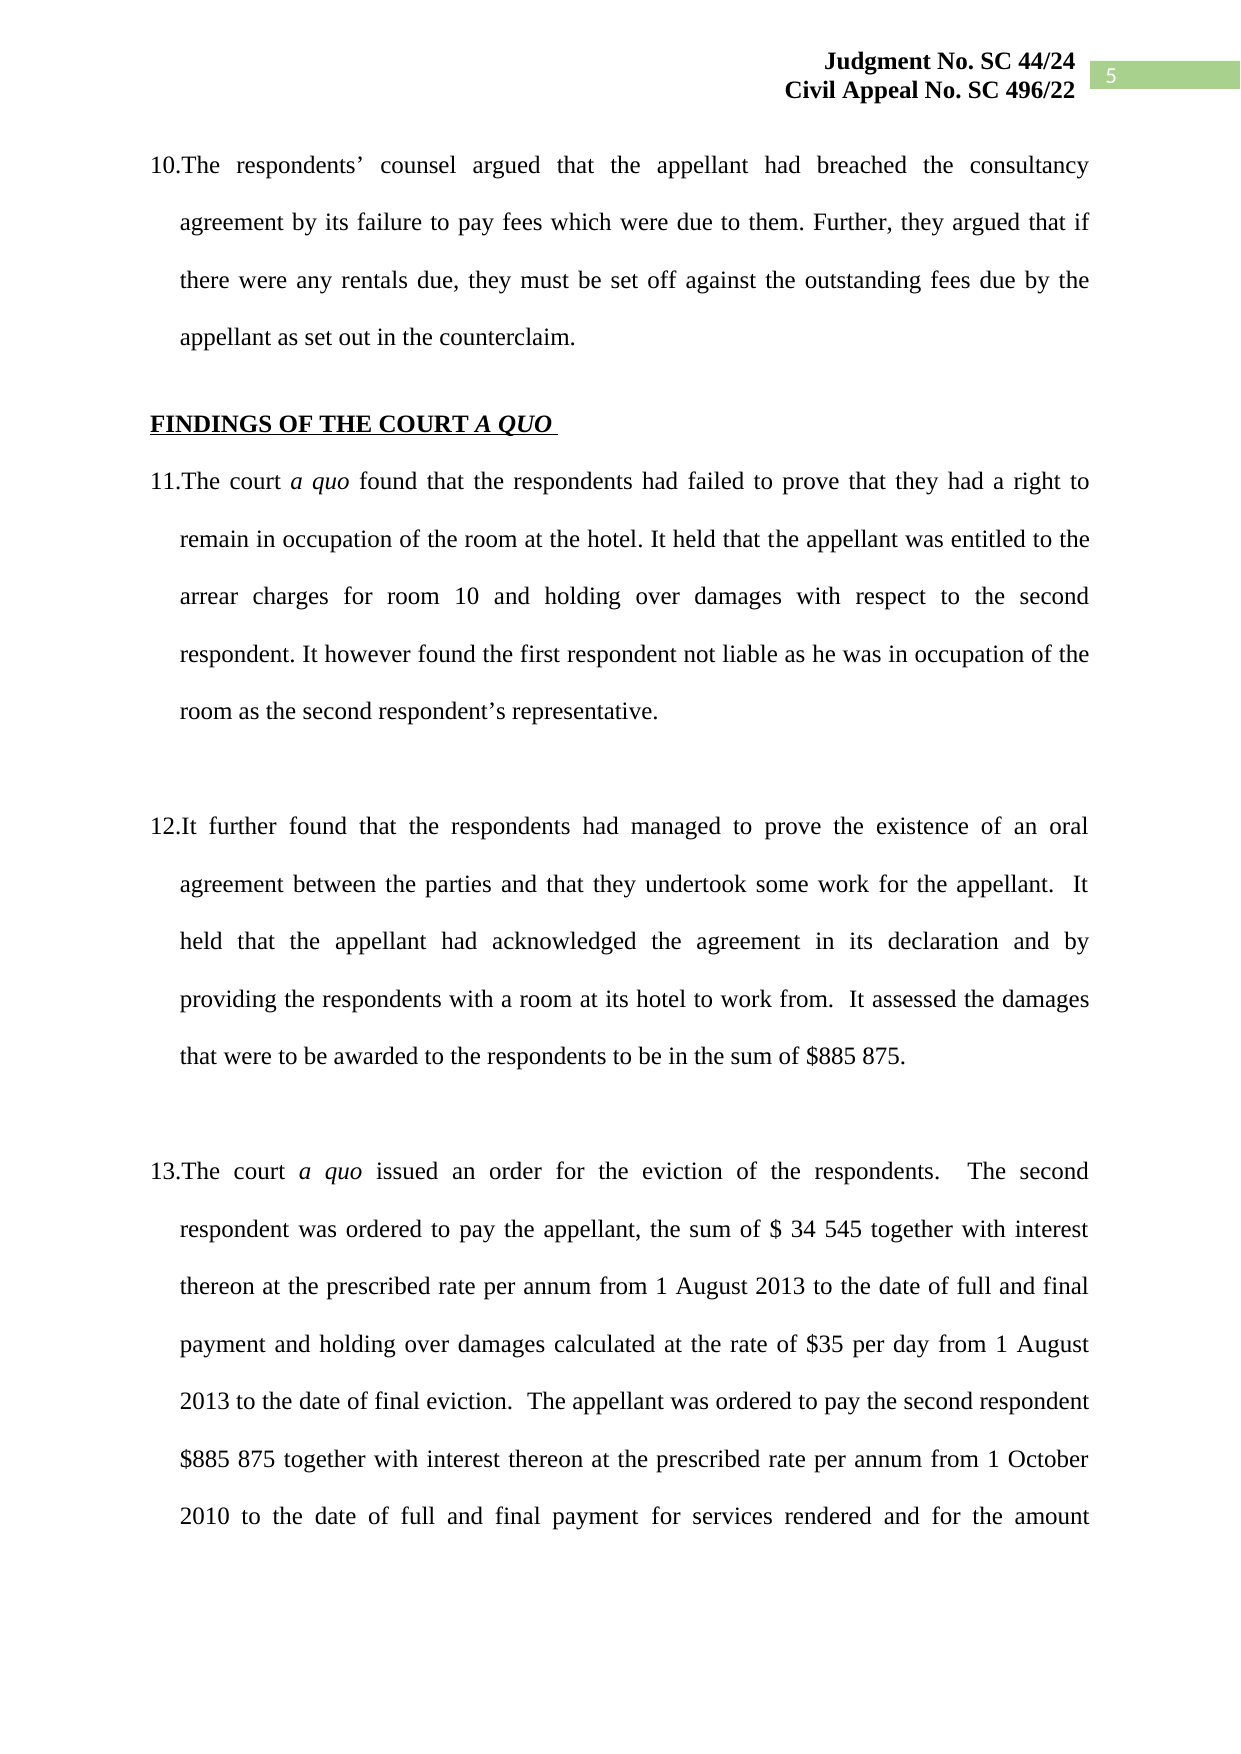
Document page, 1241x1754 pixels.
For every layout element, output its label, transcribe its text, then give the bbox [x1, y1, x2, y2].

text FINDINGS OF THE COURT A QUO [150, 409, 1090, 437]
text 11.The court a quo found that the respondents had failed to prove that they had a right to remain in occupation of the room at the hotel. It held that the appellant was entitled to the arrear charges for room 10 and holding over damages with respect to the second respondent. It however found the first respondent not liable as he was in occupation of the room as the second respondent’s representative. [150, 466, 1090, 725]
text 10.The respondents’ counsel argued that the appellant had breached the consultancy agreement by its failure to pay fees which were due to them. Further, they argued that if there were any rentals due, they must be set off against the outstanding fees due by the appellant as set out in the counterclaim. [150, 150, 1090, 351]
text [150, 1156, 1090, 1530]
text 12.It further found that the respondents had managed to prove the existence of an oral agreement between the parties and that they undertook some work for the appellant. It held that the appellant had acknowledged the agreement in its declaration and by providing the respondents with a room at its hotel to work from. It assessed the damages that were to be awarded to the respondents to be in the sum of $885 875. [150, 811, 1090, 1070]
